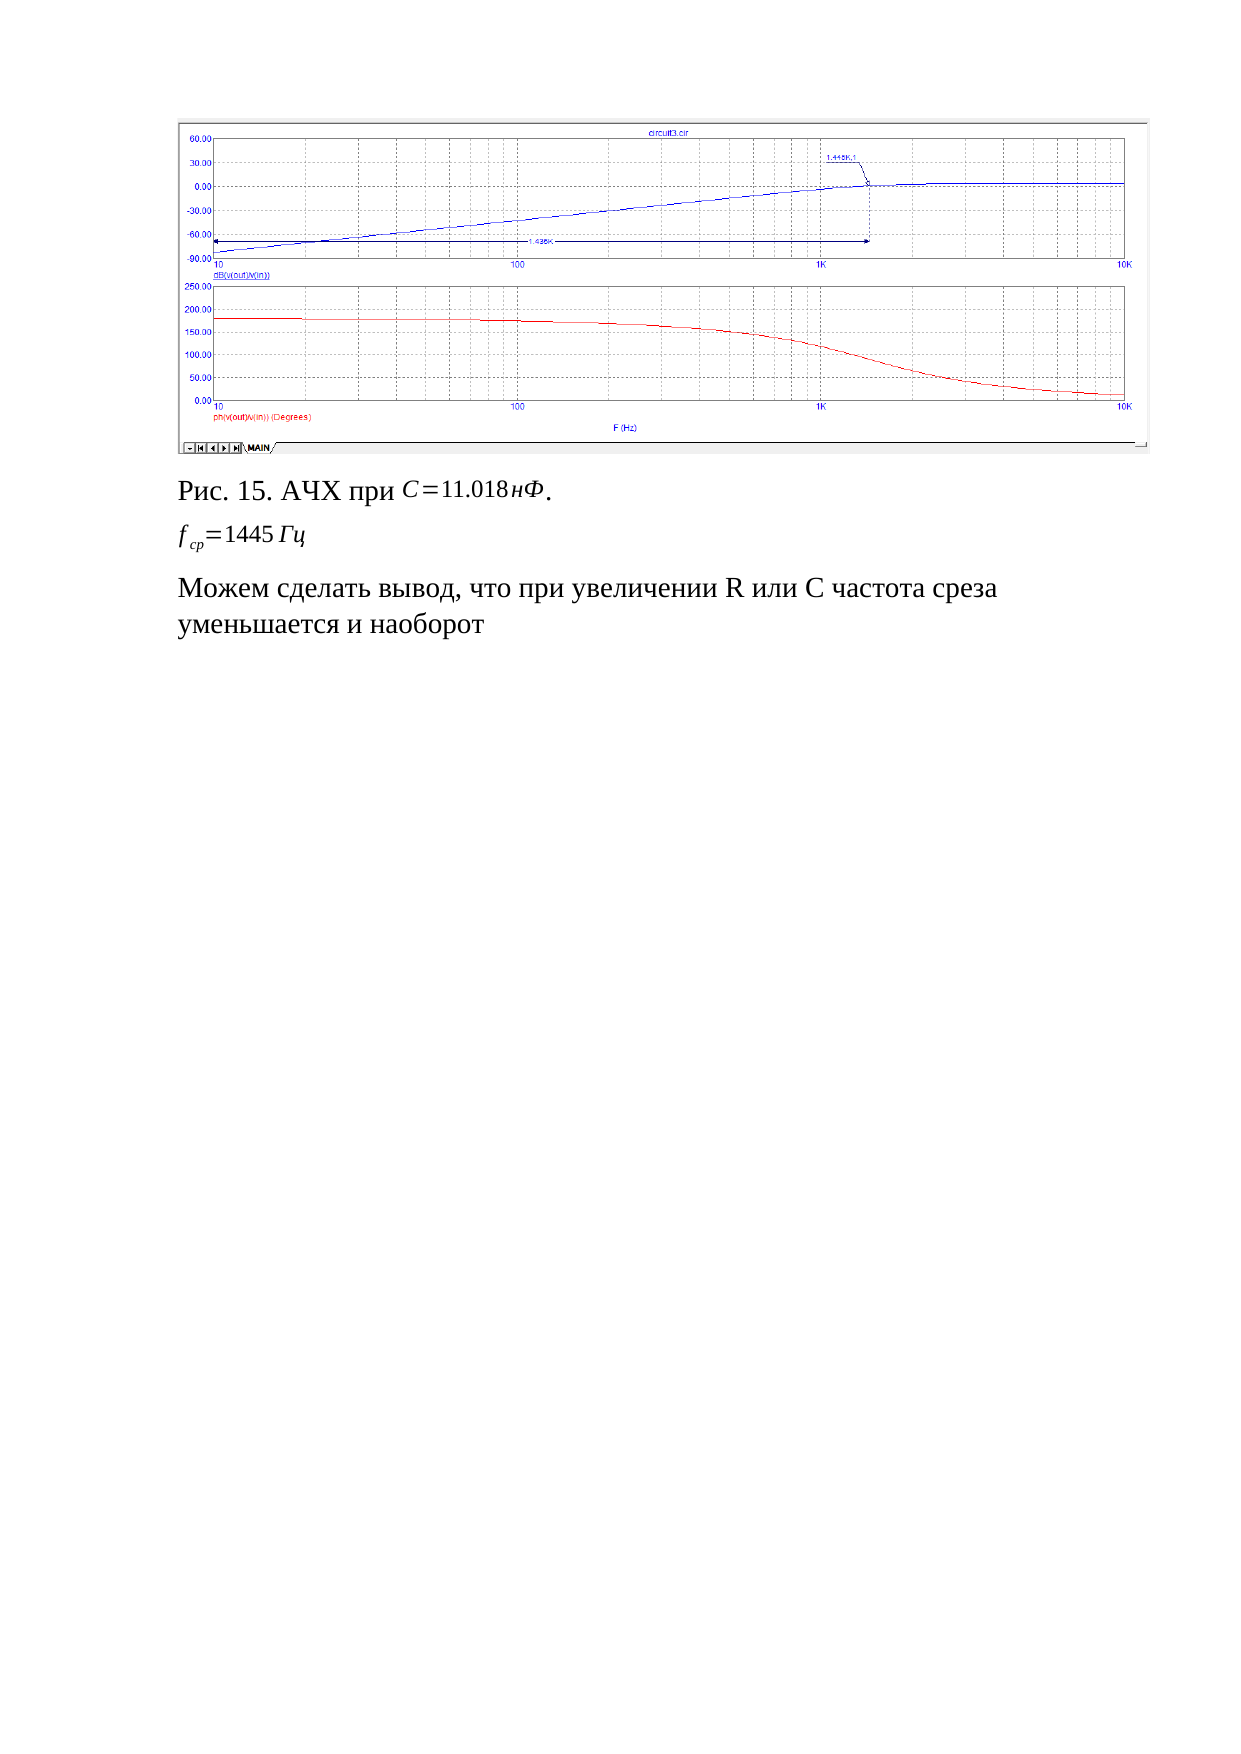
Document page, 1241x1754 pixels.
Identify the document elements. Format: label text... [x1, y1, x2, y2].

text Можем сделать вывод, что при увеличении R или C частота среза уменьшается и наоборот [177, 570, 1152, 640]
text Рис. 15. АЧХ при . [177, 473, 1152, 506]
picture [177, 118, 1150, 454]
